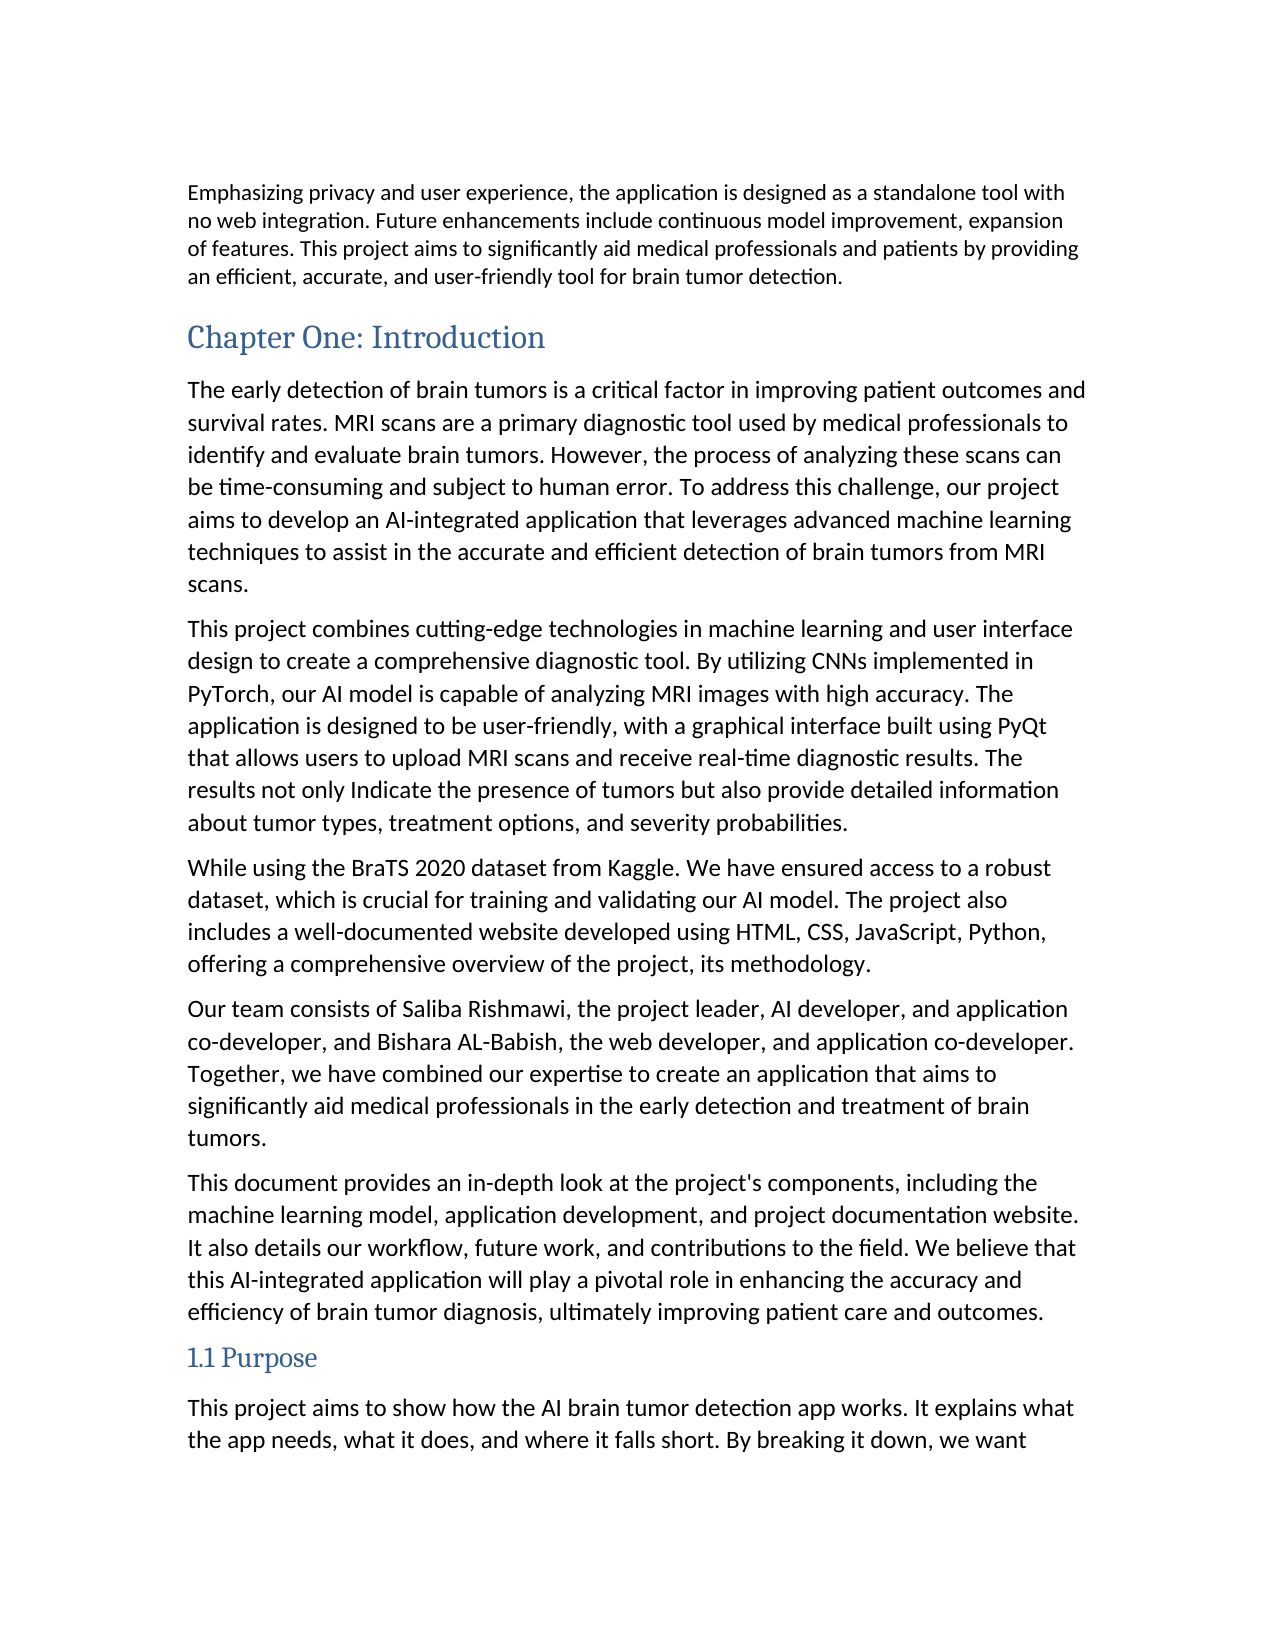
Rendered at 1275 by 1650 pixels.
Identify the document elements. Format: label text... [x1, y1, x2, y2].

text While using the BraTS 2020 dataset from Kaggle. We have ensured access to a robust dataset, which is crucial for training and validating our AI model. The project also includes a well-documented website developed using HTML, CSS, JavaScript, Python, offering a comprehensive overview of the project, its methodology. [187, 852, 1087, 979]
text This project combines cutting-edge technologies in machine learning and user interface design to create a comprehensive diagnostic tool. By utilizing CNNs implemented in PyTorch, our AI model is capable of analyzing MRI images with high accuracy. The application is designed to be user-friendly, with a graphical interface built using PyQt that allows users to upload MRI scans and receive real-time diagnostic results. The results not only Indicate the presence of tumors but also provide detailed information about tumor types, treatment options, and severity probabilities. [187, 613, 1087, 837]
subtitle 1.1 Purpose [187, 1341, 1087, 1375]
text Emphasizing privacy and user experience, the application is designed as a standalone tool with no web integration. Future enhancements include continuous model improvement, expansion of features. This project aims to significantly aid medical professionals and patients by providing an efficient, accurate, and user-friendly tool for brain tumor detection. [187, 178, 1087, 290]
text This document provides an in-depth look at the project's components, including the machine learning model, application development, and project documentation website. It also details our workflow, future work, and contributions to the field. We believe that this AI-integrated application will play a pivotal role in enhancing the accuracy and efficiency of brain tumor diagnosis, ultimately improving patient care and outcomes. [187, 1167, 1087, 1327]
subtitle Chapter One: Introduction [187, 318, 1087, 356]
text The early detection of brain tumors is a critical factor in improving patient outcomes and survival rates. MRI scans are a primary diagnostic tool used by medical professionals to identify and evaluate brain tumors. However, the process of analyzing these scans can be time-consuming and subject to human error. To address this challenge, our project aims to develop an AI-integrated application that leverages advanced machine learning techniques to assist in the accurate and efficient detection of brain tumors from MRI scans. [187, 375, 1087, 599]
text Our team consists of Saliba Rishmawi, the project leader, AI developer, and application co-developer, and Bishara AL-Babish, the web developer, and application co-developer. Together, we have combined our expertise to create an application that aims to significantly aid medical professionals in the early detection and treatment of brain tumors. [187, 993, 1087, 1153]
